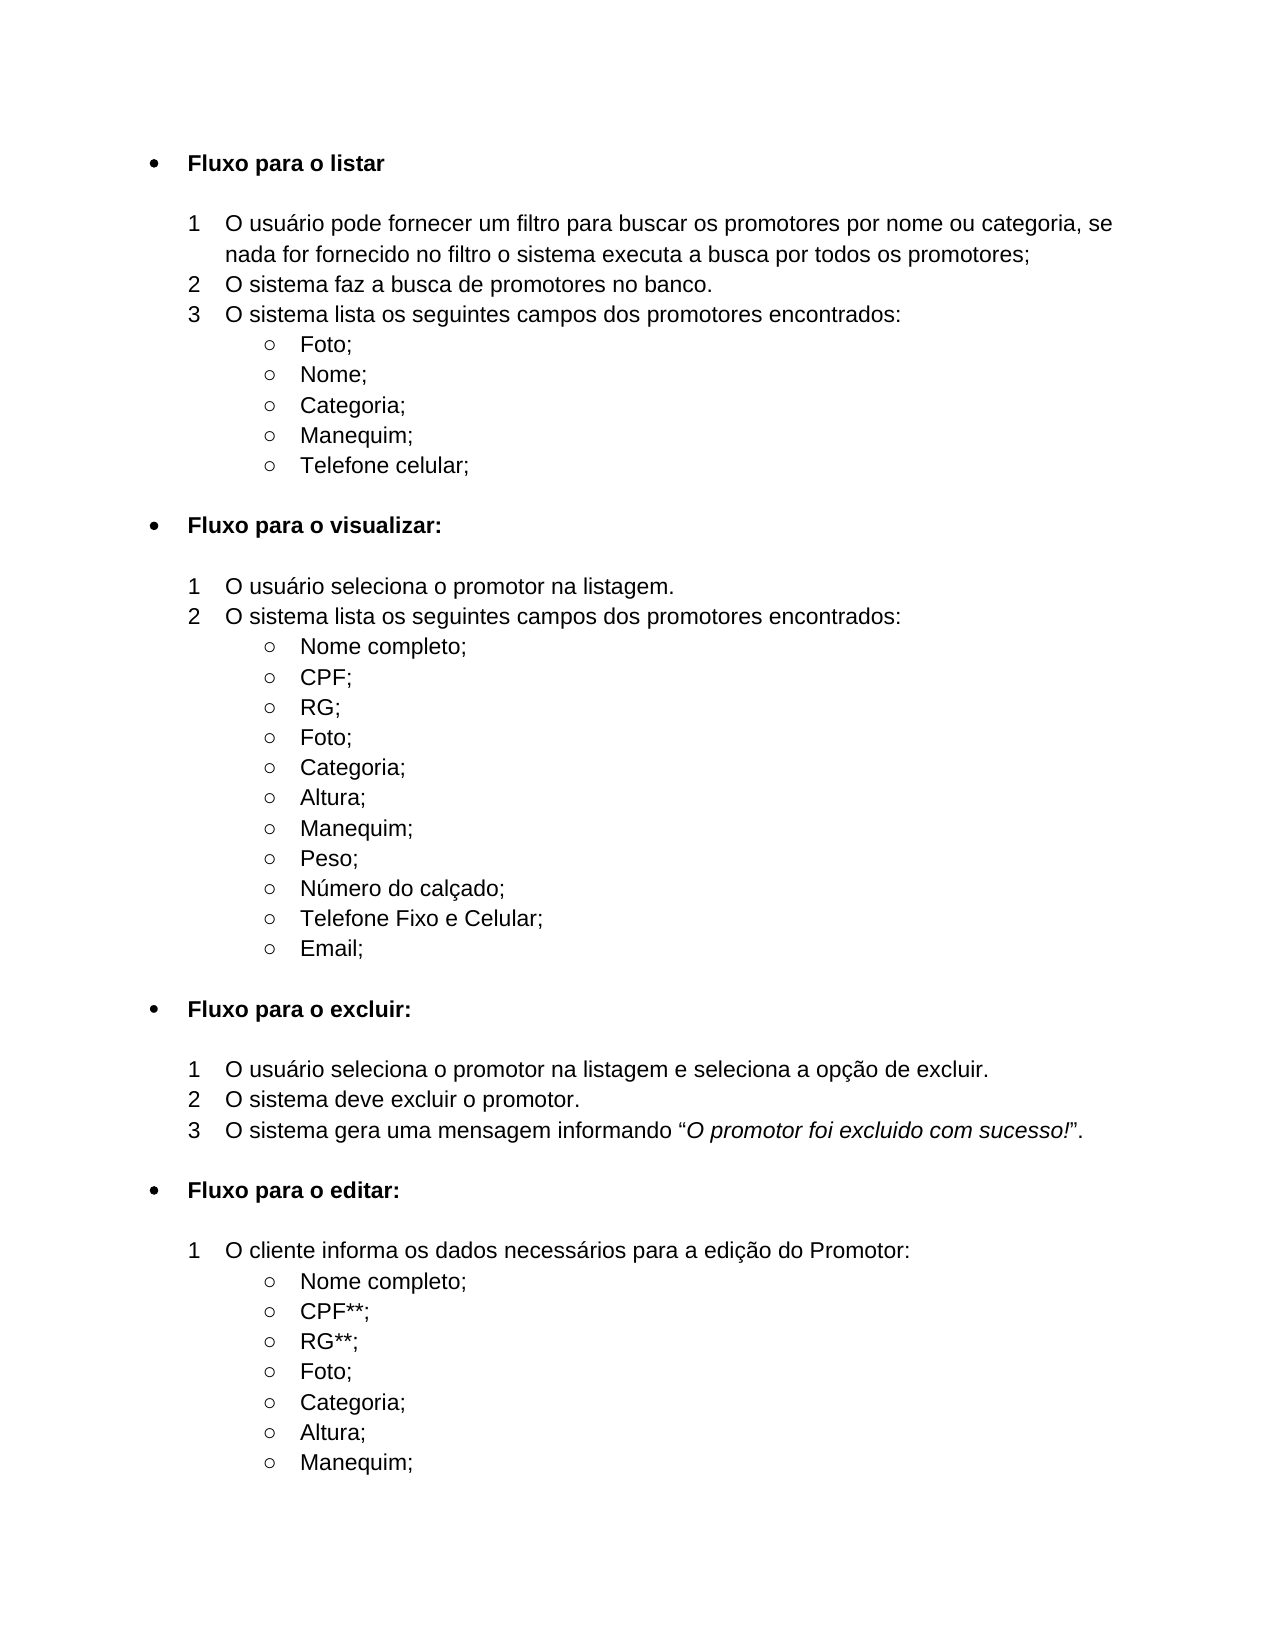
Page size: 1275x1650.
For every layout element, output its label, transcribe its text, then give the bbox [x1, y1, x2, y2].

list Categoria; [263, 754, 1125, 781]
list O sistema deve excluir o promotor. [188, 1086, 1125, 1113]
list CPF; [263, 663, 1125, 690]
list Manequim; [263, 1449, 1125, 1475]
list Nome completo; [263, 1268, 1125, 1294]
list Peso; [263, 845, 1125, 871]
list Nome completo; [263, 633, 1125, 660]
list Foto; [263, 331, 1125, 358]
list O cliente informa os dados necessários para a edição do Promotor: [188, 1237, 1125, 1264]
list O usuário pode fornecer um filtro para buscar os promotores por nome ou categoria, se nada for fornecido no filtro o sistema executa a busca por todos os promotores; [188, 210, 1125, 267]
list Fluxo para o listar [150, 150, 1125, 176]
list Telefone Fixo e Celular; [263, 905, 1125, 932]
list CPF**; [263, 1298, 1125, 1324]
list O usuário seleciona o promotor na listagem. [188, 573, 1125, 599]
list Fluxo para o editar: [150, 1177, 1125, 1203]
list O usuário seleciona o promotor na listagem e seleciona a opção de excluir. [188, 1056, 1125, 1083]
list RG**; [263, 1328, 1125, 1354]
list Manequim; [263, 422, 1125, 448]
list Email; [263, 935, 1125, 962]
list Telefone celular; [263, 452, 1125, 478]
list O sistema gera uma mensagem informando “O promotor foi excluido com sucesso!”. [188, 1117, 1125, 1143]
list RG; [263, 694, 1125, 720]
list Foto; [263, 724, 1125, 750]
list Altura; [263, 1419, 1125, 1445]
list Categoria; [263, 392, 1125, 418]
list O sistema lista os seguintes campos dos promotores encontrados: [188, 301, 1125, 327]
list O sistema faz a busca de promotores no banco. [188, 271, 1125, 297]
list Altura; [263, 784, 1125, 811]
list Manequim; [263, 814, 1125, 841]
list Número do calçado; [263, 875, 1125, 901]
list Nome; [263, 361, 1125, 388]
list Foto; [263, 1358, 1125, 1385]
list Categoria; [263, 1388, 1125, 1415]
list Fluxo para o visualizar: [150, 512, 1125, 539]
list Fluxo para o excluir: [150, 996, 1125, 1022]
list O sistema lista os seguintes campos dos promotores encontrados: [188, 603, 1125, 629]
